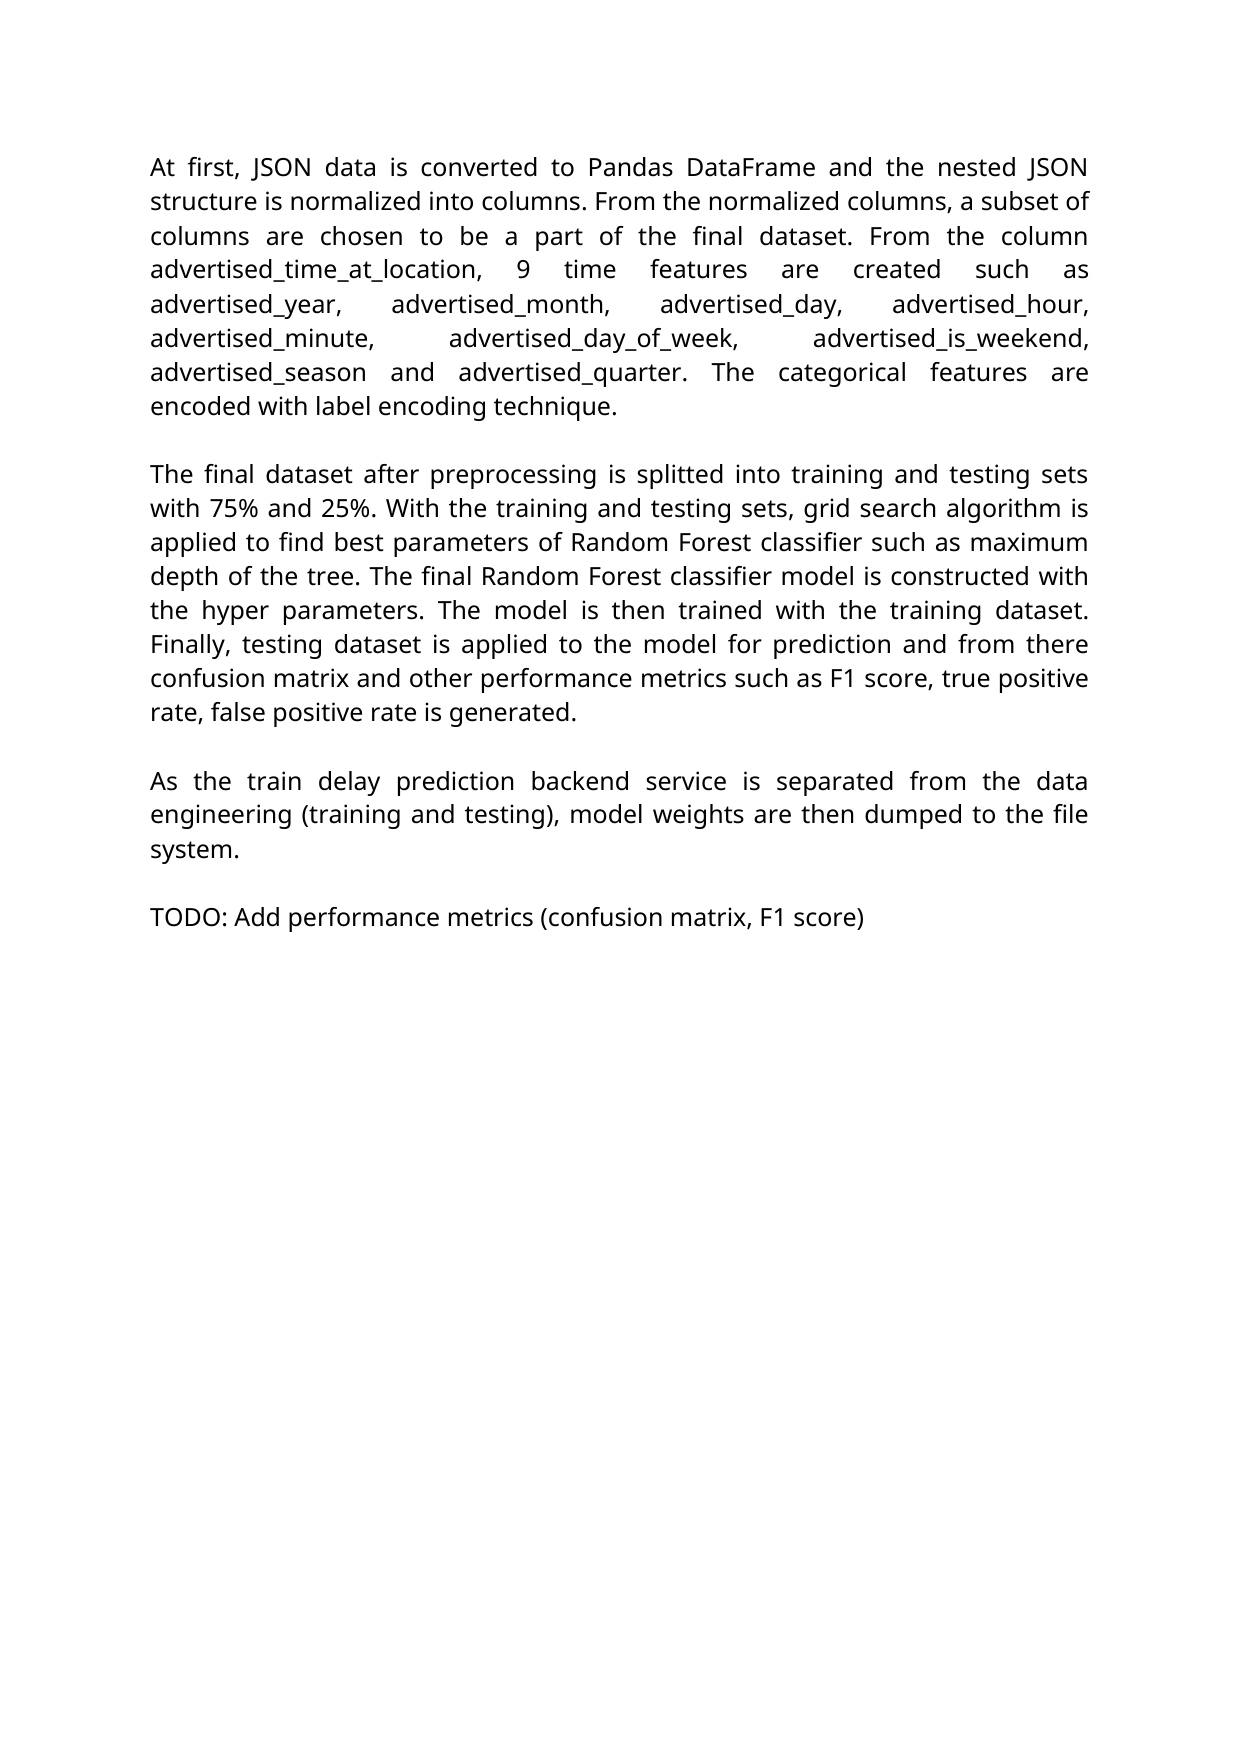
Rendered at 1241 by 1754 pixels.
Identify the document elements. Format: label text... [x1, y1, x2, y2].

text At first, JSON data is converted to Pandas DataFrame and the nested JSON structure is normalized into columns. From the normalized columns, a subset of columns are chosen to be a part of the final dataset. From the column advertised_time_at_location, 9 time features are created such as advertised_year, advertised_month, advertised_day, advertised_hour, advertised_minute, advertised_day_of_week, advertised_is_weekend, advertised_season and advertised_quarter. The categorical features are encoded with label encoding technique. [150, 150, 1090, 422]
text As the train delay prediction backend service is separated from the data engineering (training and testing), model weights are then dumped to the file system. [150, 763, 1090, 865]
text TODO: Add performance metrics (confusion matrix, F1 score) [150, 899, 1090, 933]
text The final dataset after preprocessing is splitted into training and testing sets with 75% and 25%. With the training and testing sets, grid search algorithm is applied to find best parameters of Random Forest classifier such as maximum depth of the tree. The final Random Forest classifier model is constructed with the hyper parameters. The model is then trained with the training dataset. Finally, testing dataset is applied to the model for prediction and from there confusion matrix and other performance metrics such as F1 score, true positive rate, false positive rate is generated. [150, 457, 1090, 729]
